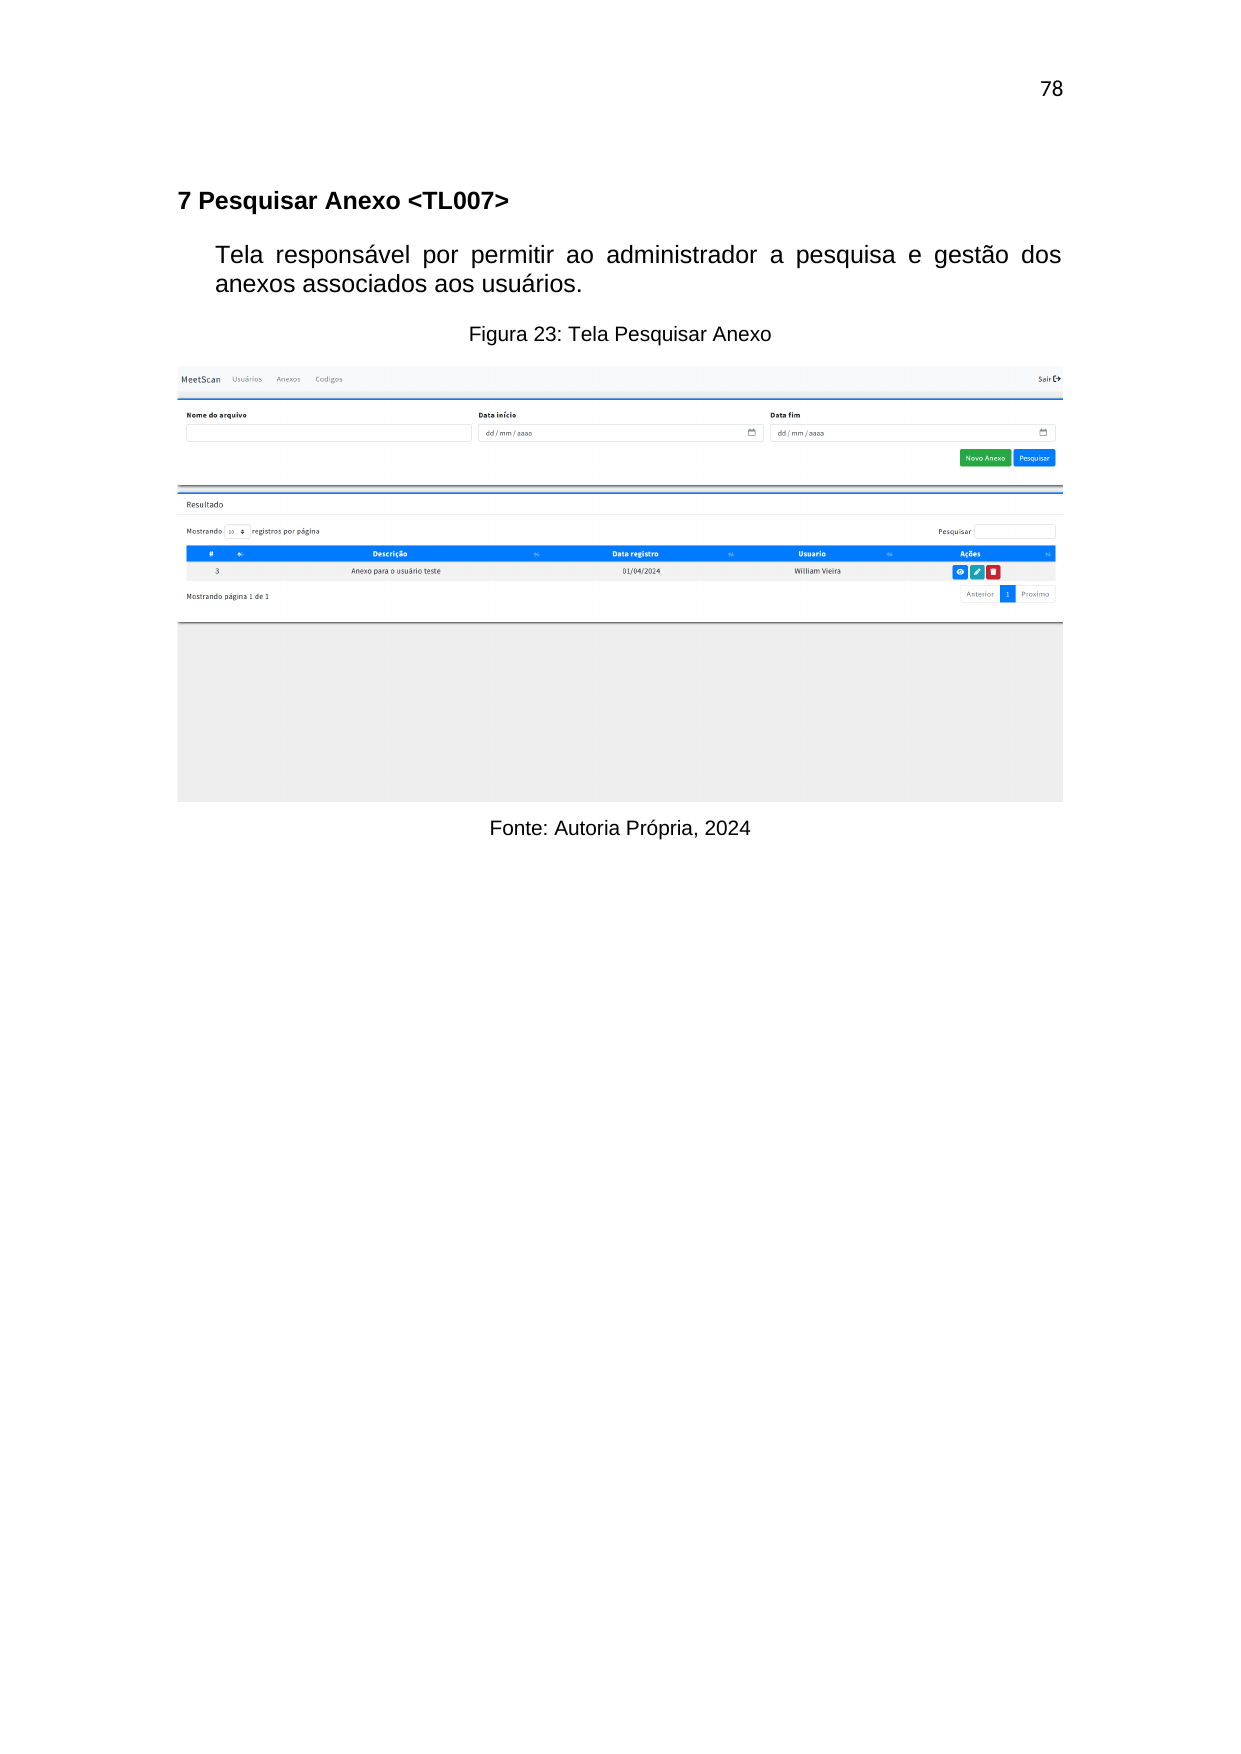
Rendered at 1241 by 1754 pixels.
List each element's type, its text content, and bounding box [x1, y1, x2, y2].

text Figura 23: Tela Pesquisar Anexo [177, 321, 1063, 345]
subtitle 7 Pesquisar Anexo <TL007> [177, 186, 1063, 215]
text Tela responsável por permitir ao administrador a pesquisa e gestão dos anexos associados aos usuários. [215, 240, 1063, 297]
picture [177, 366, 1063, 802]
text Fonte: Autoria Própria, 2024 [177, 815, 1063, 839]
